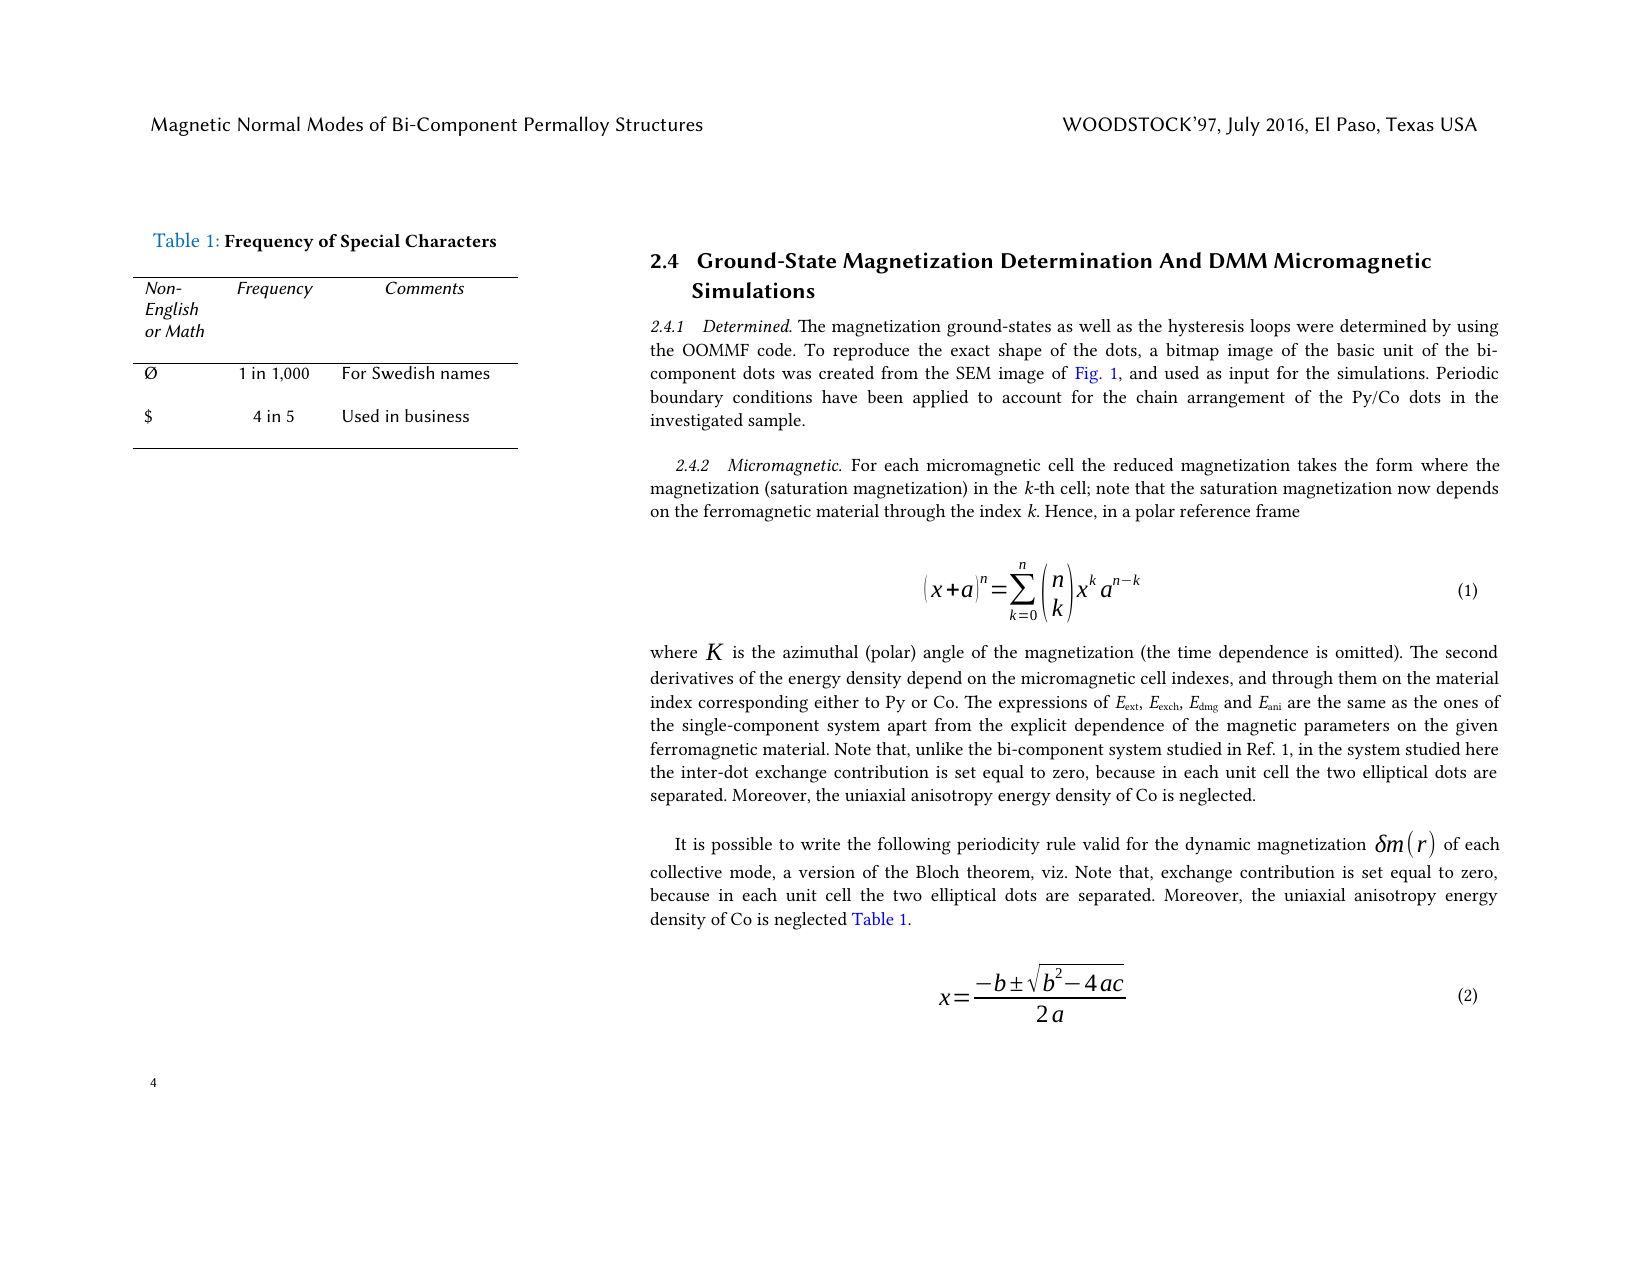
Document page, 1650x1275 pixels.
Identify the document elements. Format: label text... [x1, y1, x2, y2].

table_header (2) [1426, 953, 1489, 1042]
text where is the azimuthal (polar) angle of the magnetization (the time dependence is omitted). The second derivatives of the energy density depend on the micromagnetic cell indexes, and through them on the material index corresponding either to Py or Co. The expressions of Eext, Eexch, Edmg and Eani are the same as the ones of the single-component system apart from the explicit dependence of the magnetic parameters on the given ferromagnetic material. Note that, unlike the bi-component system studied in Ref. 1, in the system studied here the inter-dot exchange contribution is set equal to zero, because in each unit cell the two elliptical dots are separated. Moreover, the uniaxial anisotropy energy density of Co is neglected. [650, 638, 1500, 806]
table_header (1) [1426, 545, 1489, 638]
table_cell 1 in 1,000 [218, 364, 330, 405]
text 2.4 Ground-State Magnetization Determination And DMM Micromagnetic Simulations [650, 248, 1500, 304]
table_header [639, 545, 1426, 638]
text 2.4.1 Determined. The magnetization ground-states as well as the hysteresis loops were determined by using the OOMMF code. To reproduce the exact shape of the dots, a bitmap image of the basic unit of the bi-component dots was created from the SEM image of Fig. 1, and used as input for the simulations. Periodic boundary conditions have been applied to account for the chain arrangement of the Py/Co dots in the investigated sample. [650, 316, 1500, 431]
table_header Non-English or Math [133, 278, 217, 363]
table_cell Ø [133, 364, 217, 405]
text 2.4.2 Micromagnetic. For each micromagnetic cell the reduced magnetization takes the form where the magnetization (saturation magnetization) in the k-th cell; note that the saturation magnetization now depends on the ferromagnetic material through the index k. Hence, in a polar reference frame [650, 454, 1500, 522]
table_header Comments [330, 278, 517, 363]
text Table 1: Frequency of Special Characters [150, 229, 500, 253]
table_header [639, 953, 1426, 1042]
table_header Frequency [218, 278, 330, 363]
table_cell $ [133, 405, 217, 447]
text It is possible to write the following periodicity rule valid for the dynamic magnetization of each collective mode, a version of the Bloch theorem, viz. Note that, exchange contribution is set equal to zero, because in each unit cell the two elliptical dots are separated. Moreover, the uniaxial anisotropy energy density of Co is neglected Table 1. [650, 829, 1500, 929]
table_cell Used in business [330, 405, 517, 447]
table_cell For Swedish names [330, 364, 517, 405]
table_cell 4 in 5 [218, 405, 330, 447]
